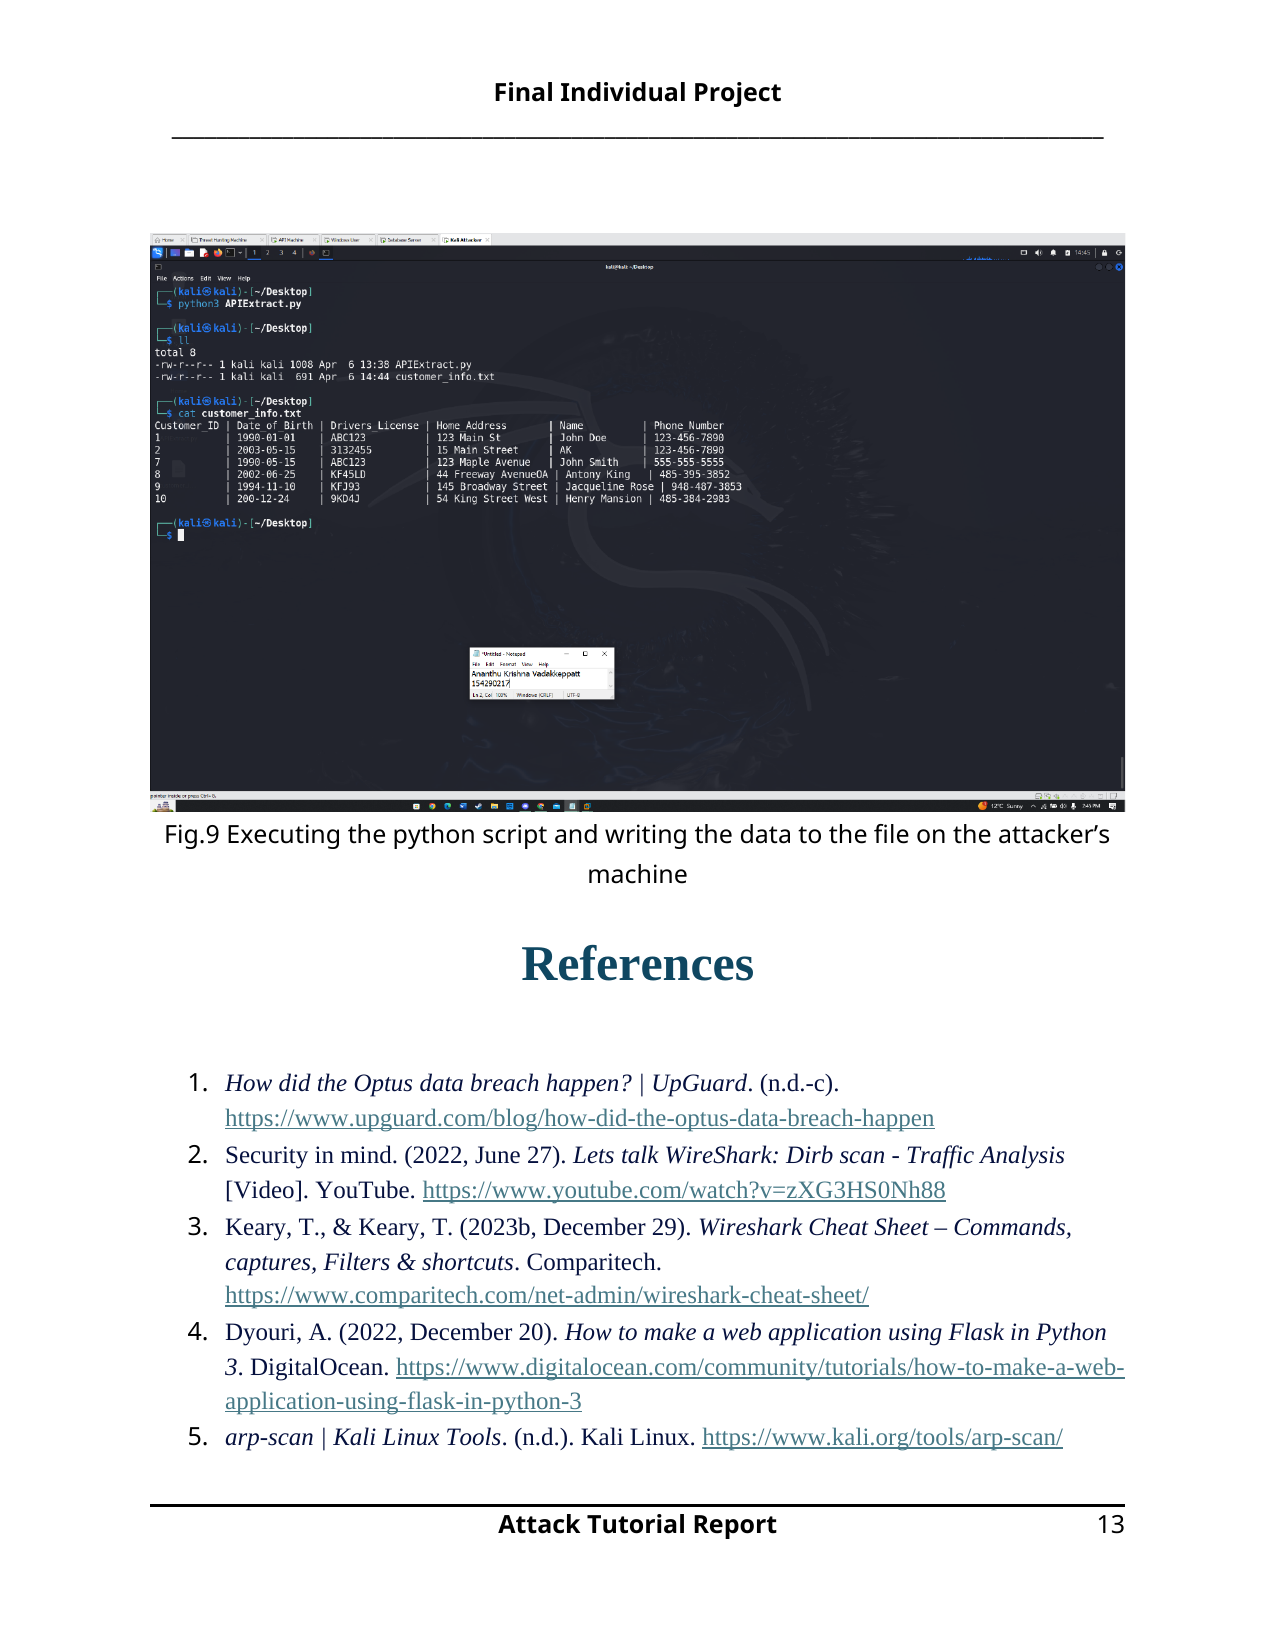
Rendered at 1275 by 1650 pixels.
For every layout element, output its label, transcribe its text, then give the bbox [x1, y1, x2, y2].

picture [150, 233, 1125, 812]
list Keary, T., & Keary, T. (2023b, December 29). Wireshark Cheat Sheet – Commands, captures, Filters & shortcuts. Comparitech. https://www.comparitech.com/net-admin/wireshark-cheat-sheet/ [187, 1208, 1125, 1309]
list Security in mind. (2022, June 27). Lets talk WireShark: Dirb scan - Traffic Analysis [Video]. YouTube. https://www.youtube.com/watch?v=zXG3HS0Nh88 [187, 1136, 1125, 1204]
list arp-scan | Kali Linux Tools. (n.d.). Kali Linux. https://www.kali.org/tools/arp-scan/ [187, 1419, 1125, 1453]
list Dyouri, A. (2022, December 20). How to make a web application using Flask in Python 3. DigitalOcean. https://www.digitalocean.com/community/tutorials/how-to-make-a-web-application-using-flask-in-python-3 [187, 1314, 1125, 1414]
list How did the Optus data breach happen? | UpGuard. (n.d.-c). https://www.upguard.com/blog/how-did-the-optus-data-breach-happen [187, 1064, 1125, 1132]
text Fig.9 Executing the python script and writing the data to the file on the attacker’s machine [150, 812, 1125, 890]
subtitle References [150, 933, 1125, 991]
